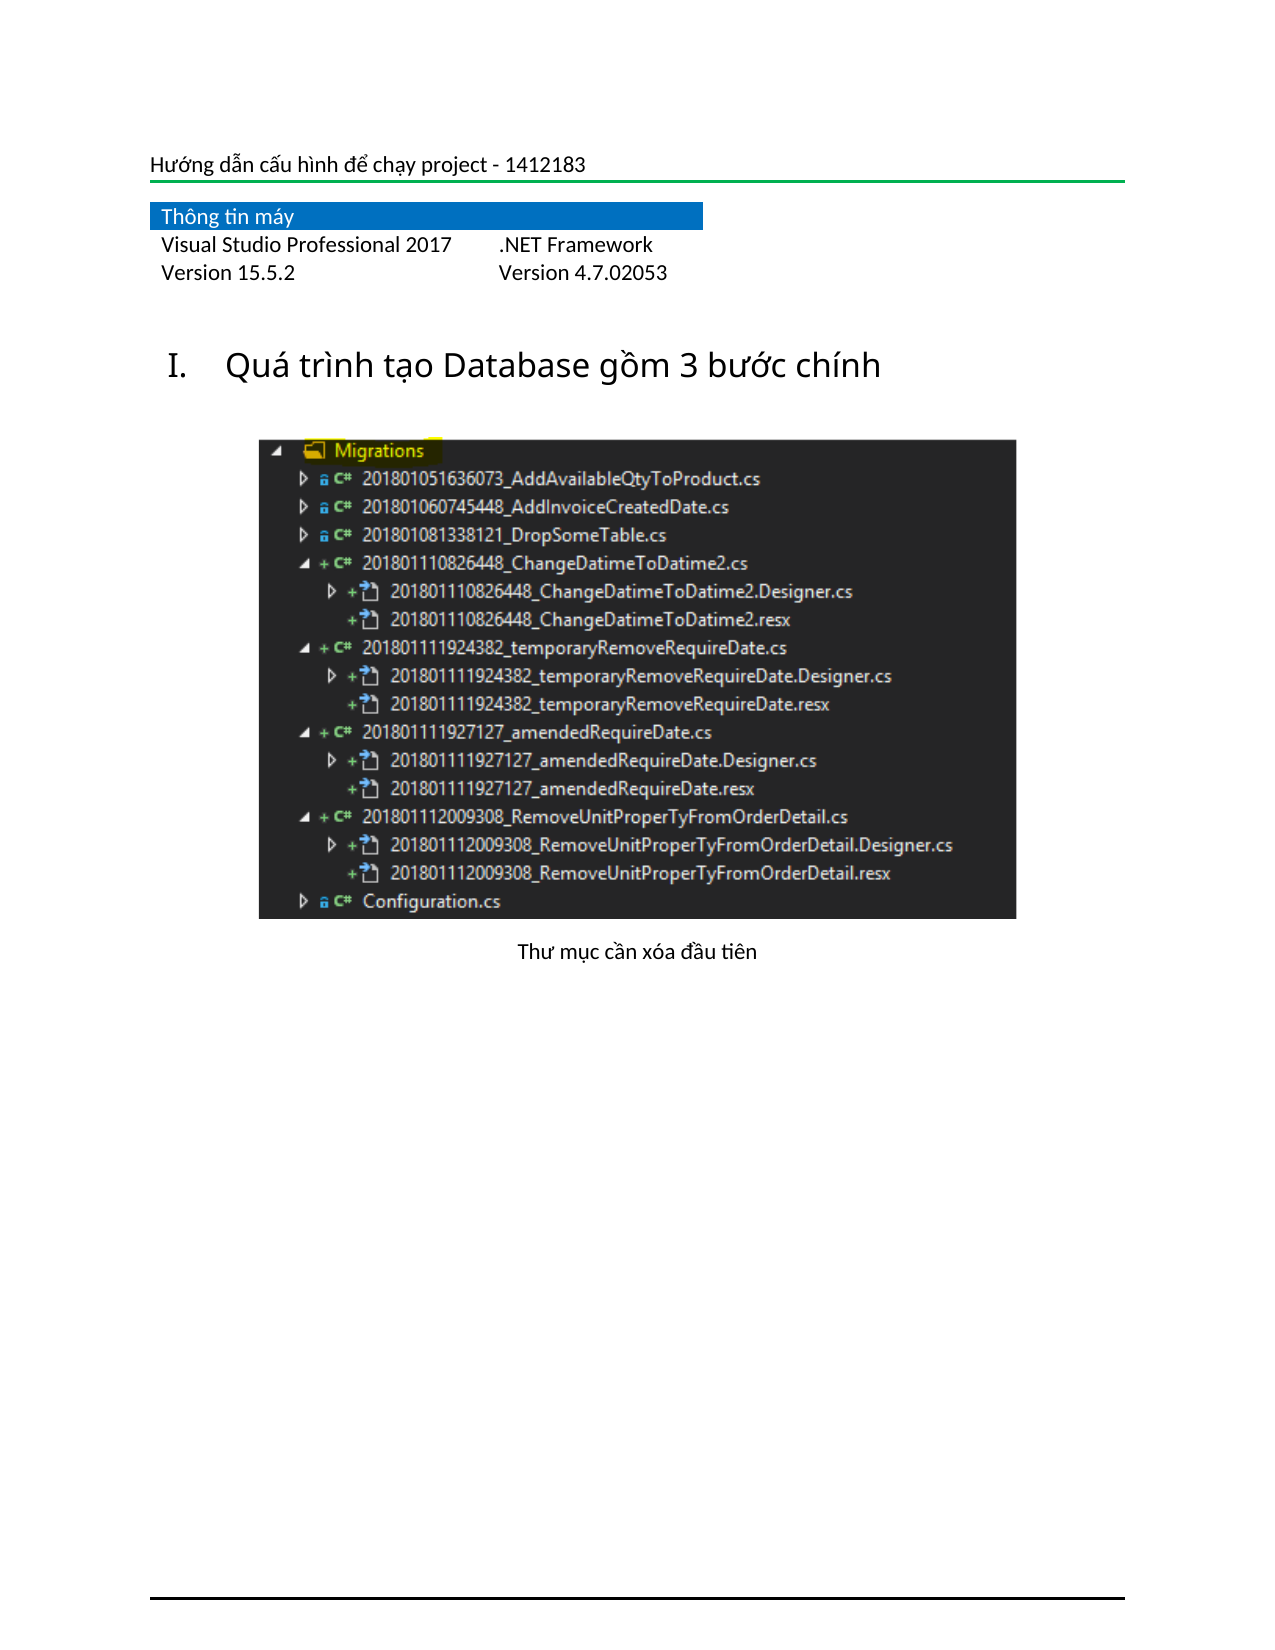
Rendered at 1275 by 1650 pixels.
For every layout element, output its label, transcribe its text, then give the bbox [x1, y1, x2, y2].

text Thư mục cần xóa đầu tiên [150, 937, 1125, 965]
table_cell Visual Studio Professional 2017 Version 15.5.2 [150, 230, 487, 286]
table_cell .NET Framework Version 4.7.02053 [488, 230, 703, 286]
subtitle Quá trình tạo Database gồm 3 bước chính [187, 341, 1125, 387]
picture [258, 437, 1017, 919]
text Hướng dẫn cấu hình để chạy project - 1412183 [150, 150, 1125, 180]
table_header Thông tin máy [150, 202, 703, 230]
